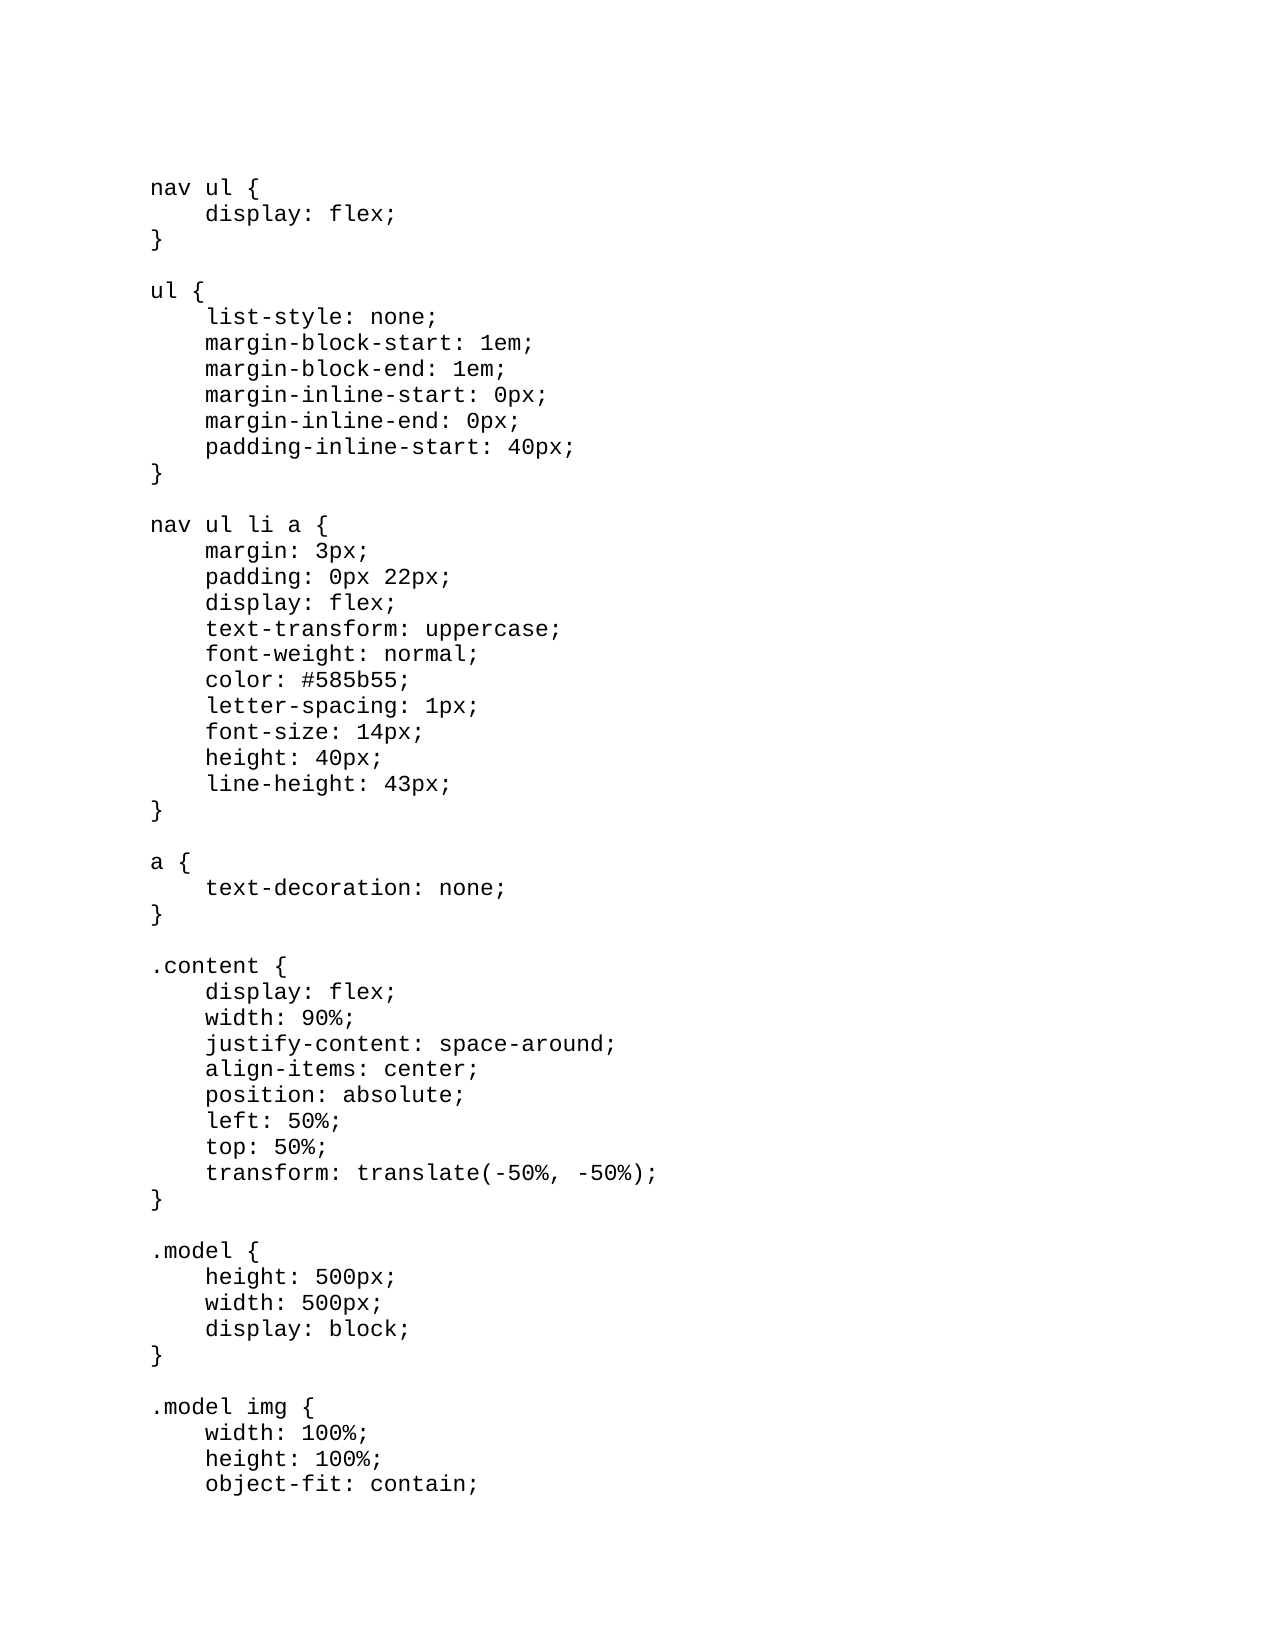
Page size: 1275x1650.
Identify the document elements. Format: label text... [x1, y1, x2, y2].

text display: flex; [150, 591, 1125, 617]
text margin: 3px; [150, 539, 1125, 565]
text } [150, 1343, 1125, 1369]
text padding: 0px 22px; [150, 565, 1125, 591]
text font-weight: normal; [150, 643, 1125, 669]
text text-transform: uppercase; [150, 617, 1125, 643]
text } [150, 902, 1125, 928]
text object-fit: contain; [150, 1473, 1125, 1499]
text align-items: center; [150, 1058, 1125, 1084]
text display: flex; [150, 202, 1125, 228]
text } [150, 461, 1125, 487]
text width: 90%; [150, 1006, 1125, 1032]
text } [150, 798, 1125, 824]
text display: flex; [150, 980, 1125, 1006]
text list-style: none; [150, 306, 1125, 332]
text padding-inline-start: 40px; [150, 435, 1125, 461]
text nav ul li a { [150, 513, 1125, 539]
text width: 100%; [150, 1421, 1125, 1447]
text margin-inline-end: 0px; [150, 409, 1125, 435]
text display: block; [150, 1317, 1125, 1343]
text left: 50%; [150, 1110, 1125, 1136]
text margin-block-start: 1em; [150, 332, 1125, 357]
text color: #585b55; [150, 669, 1125, 695]
text .content { [150, 954, 1125, 980]
text ul { [150, 280, 1125, 306]
text height: 500px; [150, 1265, 1125, 1291]
text } [150, 228, 1125, 254]
text top: 50%; [150, 1136, 1125, 1162]
text width: 500px; [150, 1291, 1125, 1317]
text a { [150, 850, 1125, 876]
text .model { [150, 1239, 1125, 1265]
text font-size: 14px; [150, 721, 1125, 747]
text margin-inline-start: 0px; [150, 383, 1125, 409]
text position: absolute; [150, 1084, 1125, 1110]
text transform: translate(-50%, -50%); [150, 1162, 1125, 1187]
text height: 40px; [150, 747, 1125, 772]
text nav ul { [150, 176, 1125, 202]
text } [150, 1187, 1125, 1213]
text justify-content: space-around; [150, 1032, 1125, 1058]
text line-height: 43px; [150, 772, 1125, 798]
text .model img { [150, 1395, 1125, 1421]
text height: 100%; [150, 1447, 1125, 1473]
text text-decoration: none; [150, 876, 1125, 902]
text letter-spacing: 1px; [150, 695, 1125, 721]
text margin-block-end: 1em; [150, 357, 1125, 383]
